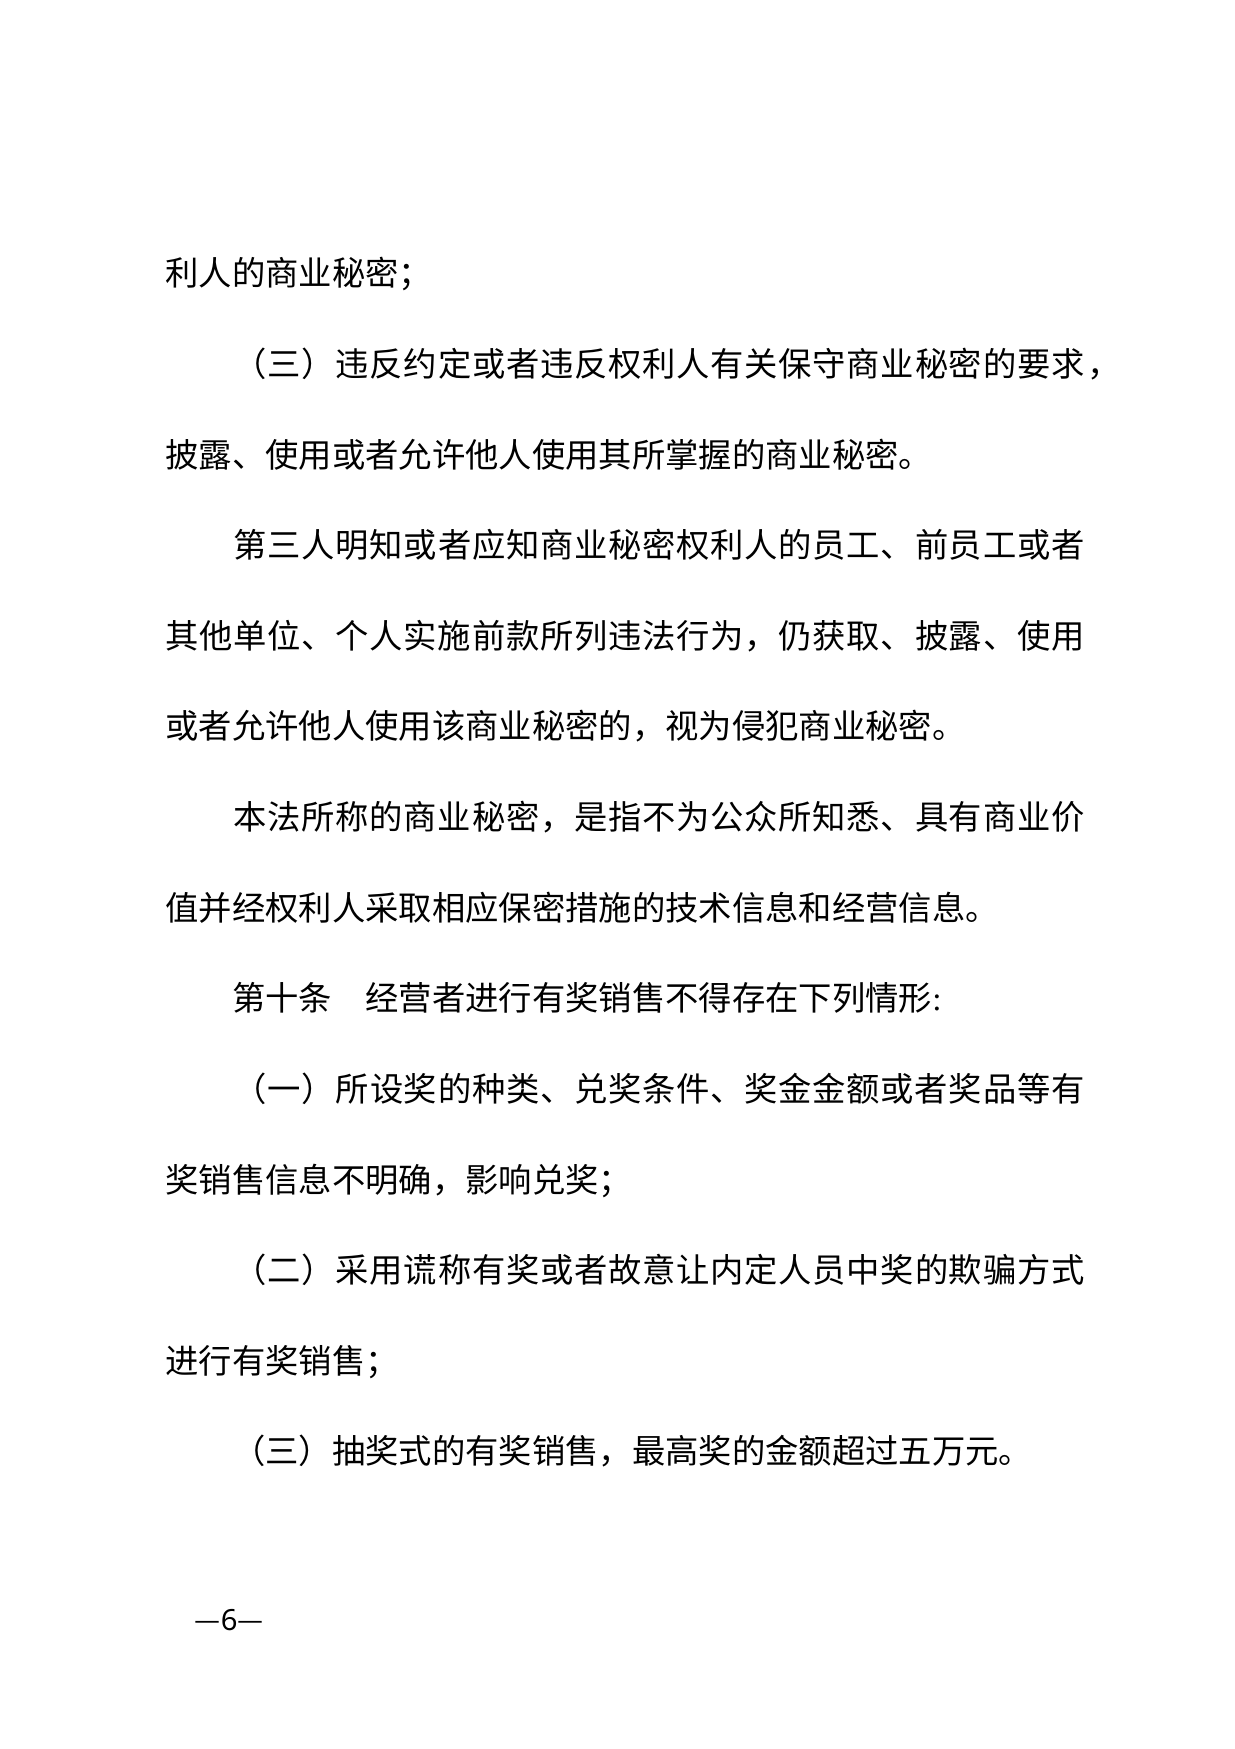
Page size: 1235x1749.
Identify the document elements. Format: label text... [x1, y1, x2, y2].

text （二）采用谎称有奖或者故意让内定人员中奖的欺骗方式进行有奖销售； [165, 1223, 1087, 1404]
text （三）违反约定或者违反权利人有关保守商业秘密的要求，披露、使用或者允许他人使用其所掌握的商业秘密。 [165, 317, 1087, 498]
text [165, 226, 1087, 317]
text （三）抽奖式的有奖销售，最高奖的金额超过五万元。 [165, 1404, 1087, 1495]
text 第十条 经营者进行有奖销售不得存在下列情形: [165, 951, 1087, 1042]
text 第三人明知或者应知商业秘密权利人的员工、前员工或者其他单位、个人实施前款所列违法行为，仍获取、披露、使用或者允许他人使用该商业秘密的，视为侵犯商业秘密。 [165, 498, 1087, 770]
text （一）所设奖的种类、兑奖条件、奖金金额或者奖品等有奖销售信息不明确，影响兑奖； [165, 1042, 1087, 1223]
text 本法所称的商业秘密，是指不为公众所知悉、具有商业价值并经权利人采取相应保密措施的技术信息和经营信息。 [165, 770, 1087, 951]
